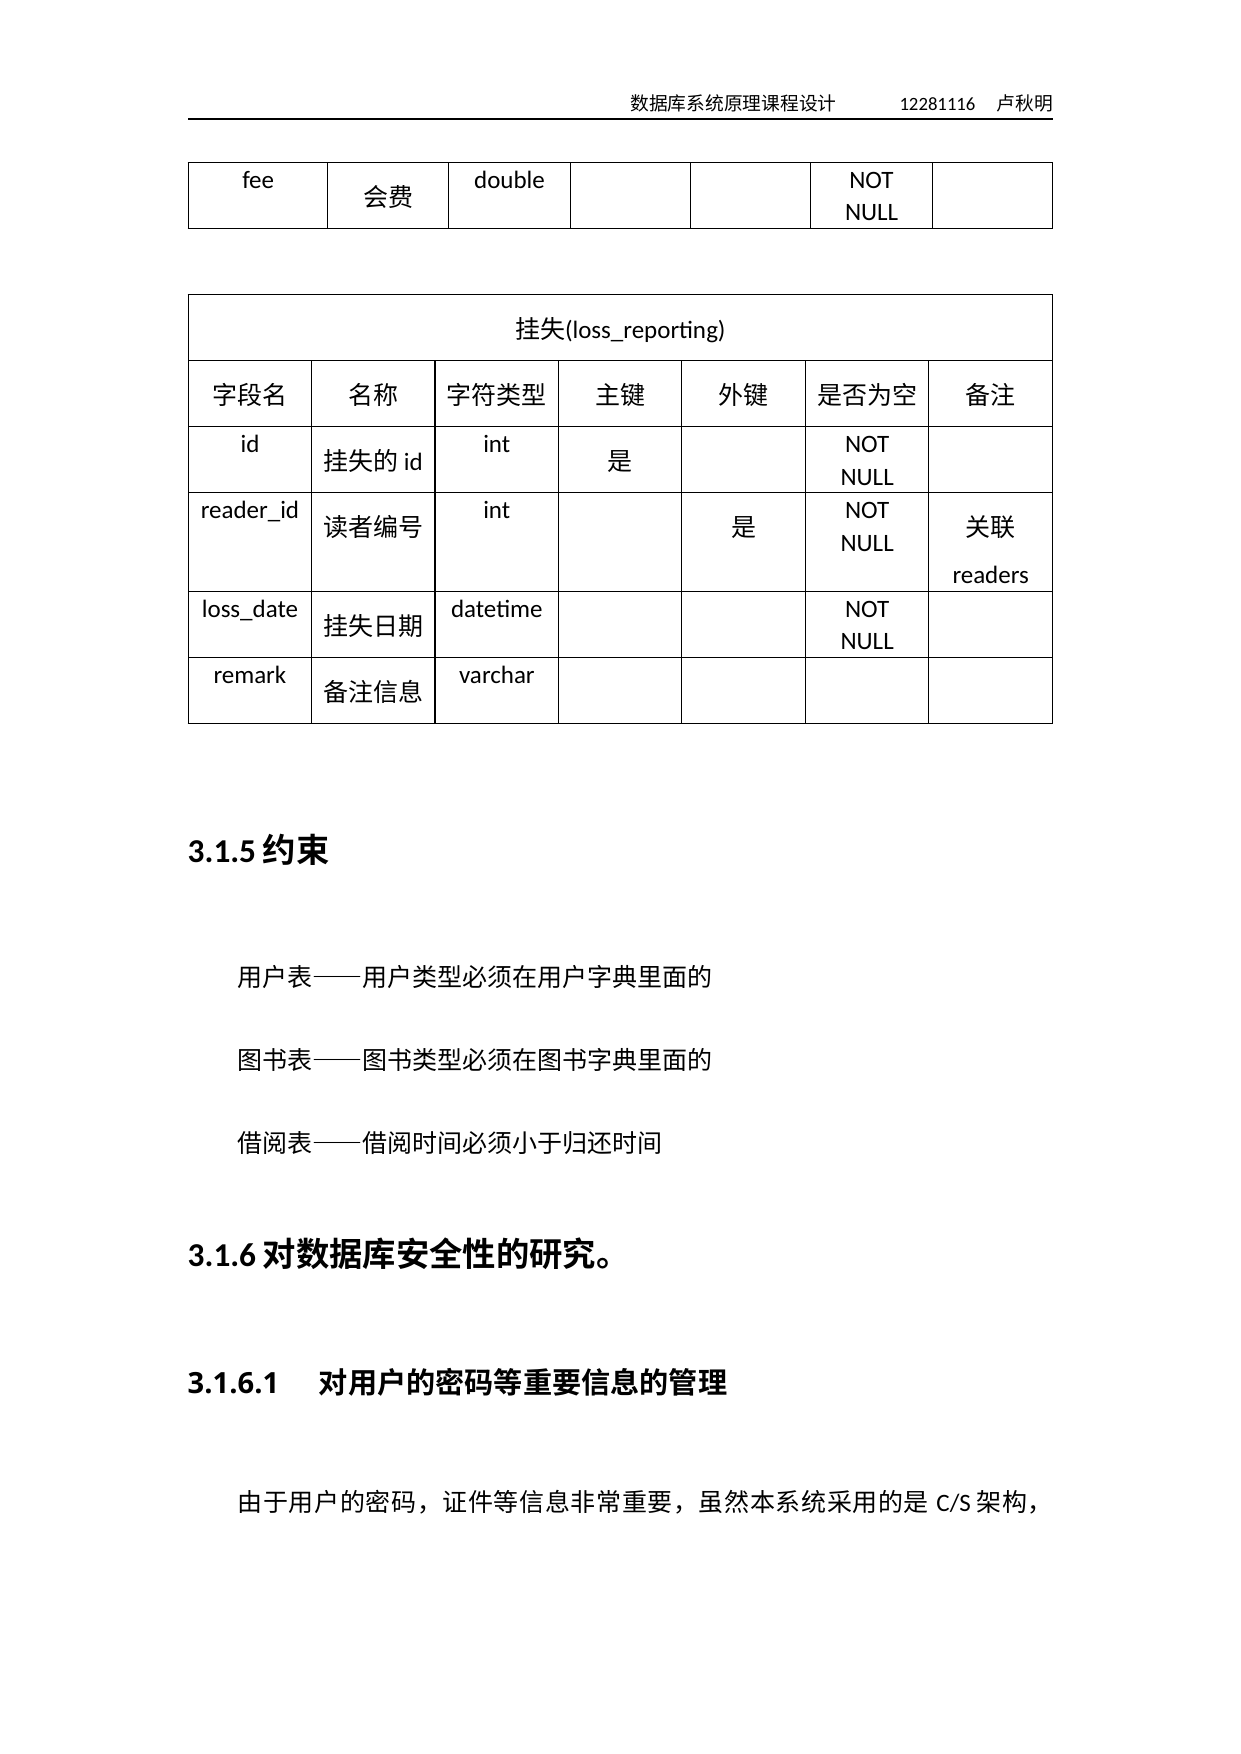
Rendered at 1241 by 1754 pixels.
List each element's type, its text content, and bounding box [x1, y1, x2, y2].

table_cell NOT NULL [806, 493, 928, 591]
table_cell [682, 427, 805, 492]
table_cell [571, 163, 690, 228]
table_cell NOT NULL [806, 427, 928, 492]
text 图书表——图书类型必须在图书字典里面的 [187, 1026, 1053, 1091]
table_cell [933, 163, 1052, 228]
table_cell [559, 658, 681, 723]
table_cell [929, 592, 1052, 657]
table_cell remark [189, 658, 311, 723]
table_cell 字段名 [189, 361, 311, 426]
table_cell varchar [436, 658, 558, 723]
table_cell 挂失日期 [312, 592, 434, 657]
table_header 挂失(loss_reporting) [189, 295, 1052, 360]
text 借阅表——借阅时间必须小于归还时间 [187, 1109, 1053, 1174]
table_cell 主键 [559, 361, 681, 426]
table_cell int [436, 493, 558, 591]
table_cell [559, 592, 681, 657]
table_cell 备注 [929, 361, 1052, 426]
table_cell 是 [559, 427, 681, 492]
table_cell int [436, 427, 558, 492]
table_cell reader_id [189, 493, 311, 591]
table_cell [682, 658, 805, 723]
table_cell 关联readers [929, 493, 1052, 591]
table_cell [806, 658, 928, 723]
table_cell [559, 493, 681, 591]
table_cell datetime [436, 592, 558, 657]
text 用户表——用户类型必须在用户字典里面的 [187, 943, 1053, 1008]
table_cell [682, 592, 805, 657]
table_cell 是 [682, 493, 805, 591]
table_cell 读者编号 [312, 493, 434, 591]
subtitle 对数据库安全性的研究。 [187, 1219, 1053, 1284]
subtitle 对用户的密码等重要信息的管理 [187, 1349, 1053, 1414]
table_cell fee [189, 163, 327, 228]
table_cell 名称 [312, 361, 434, 426]
table_cell double [449, 163, 570, 228]
table_cell NOT NULL [811, 163, 932, 228]
table_cell id [189, 427, 311, 492]
table_cell 备注信息 [312, 658, 434, 723]
table_cell 是否为空 [806, 361, 928, 426]
table_cell 挂失的id [312, 427, 434, 492]
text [187, 1468, 1053, 1533]
table_cell 字符类型 [436, 361, 558, 426]
table_cell [929, 658, 1052, 723]
table_cell NOT NULL [806, 592, 928, 657]
table_cell [929, 427, 1052, 492]
table_cell loss_date [189, 592, 311, 657]
table_cell [691, 163, 810, 228]
table_cell 会费 [328, 163, 448, 228]
subtitle 约束 [187, 816, 1053, 881]
table_cell 外键 [682, 361, 805, 426]
